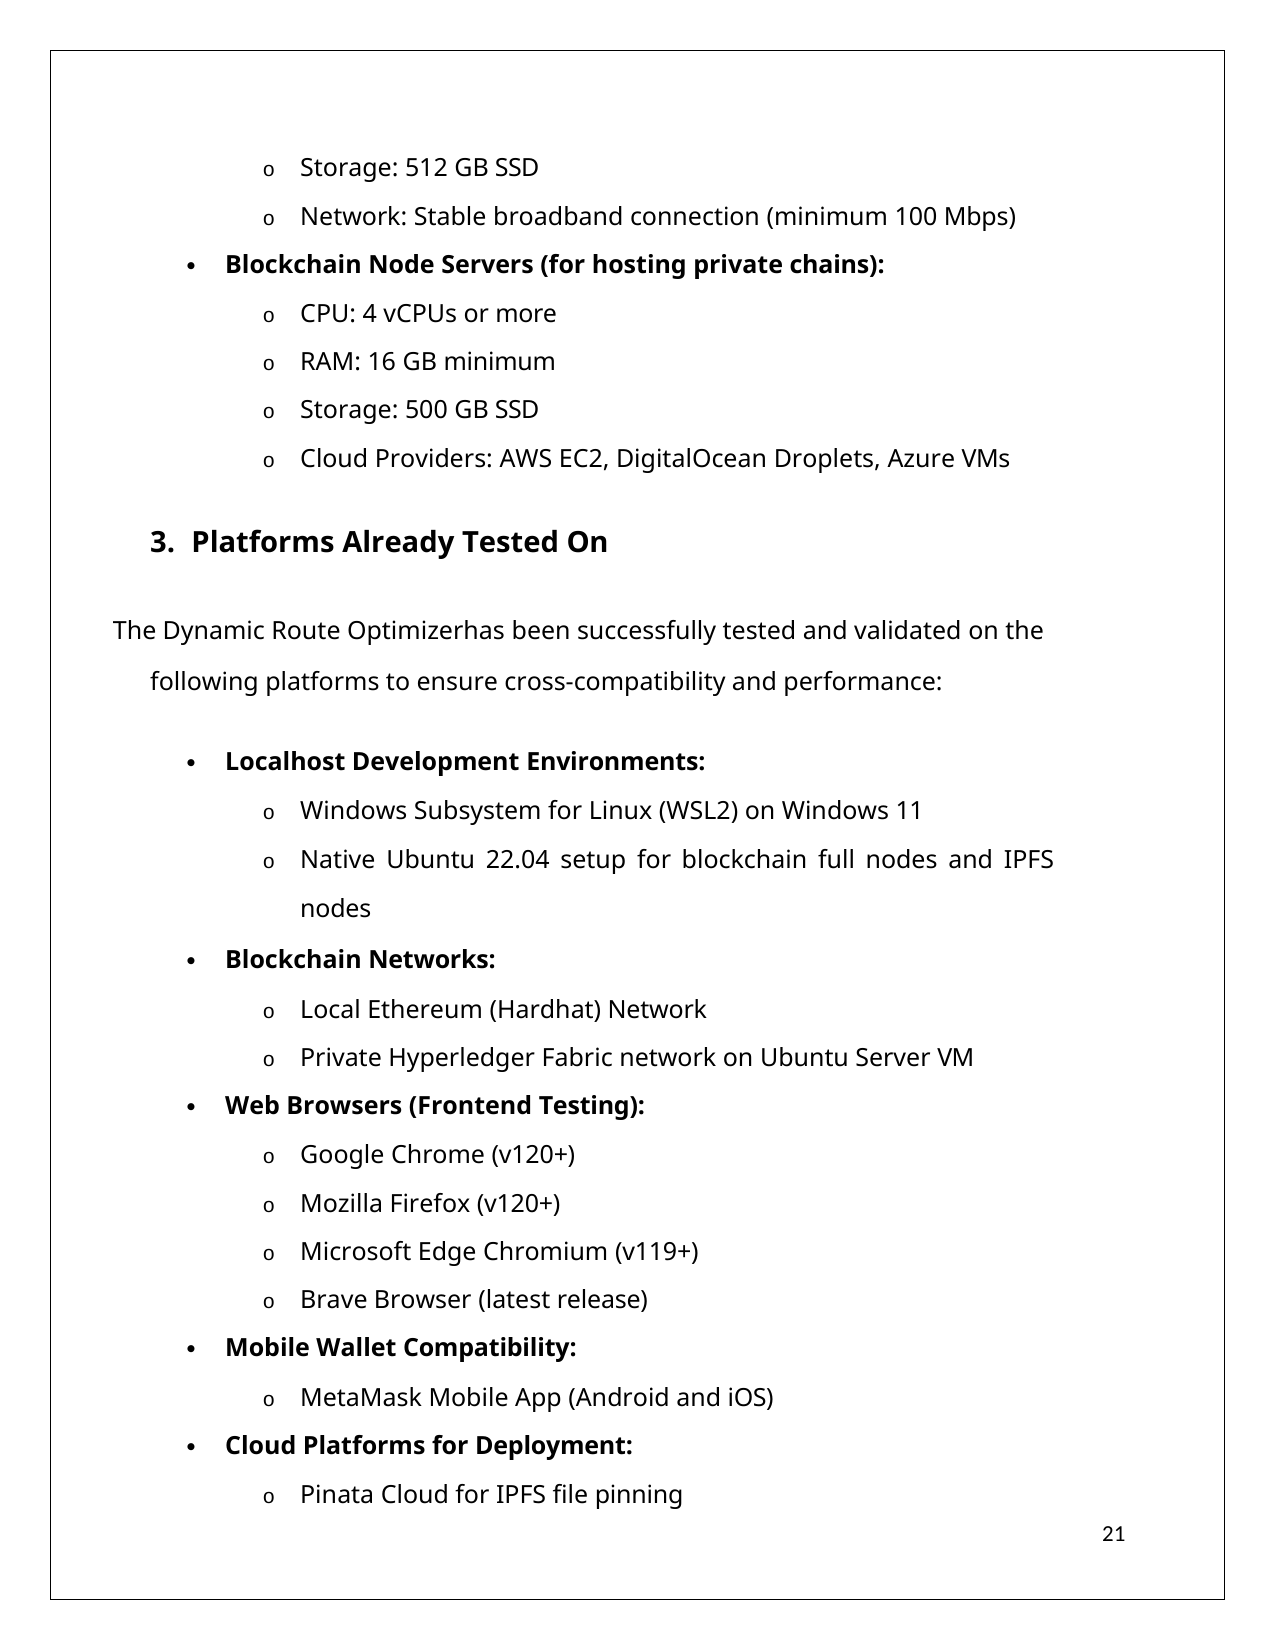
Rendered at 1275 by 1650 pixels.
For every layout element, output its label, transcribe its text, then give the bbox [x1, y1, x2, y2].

list Storage: 500 GB SSD [262, 392, 1200, 426]
subtitle Blockchain Networks: [187, 942, 1200, 976]
subtitle Localhost Development Environments: [187, 744, 1200, 778]
list Google Chrome (v120+) [262, 1137, 1200, 1171]
list Native Ubuntu 22.04 setup for blockchain full nodes and IPFS nodes [262, 841, 1124, 925]
list Microsoft Edge Chromium (v119+) [262, 1233, 1200, 1267]
text The Dynamic Route Optimizerhas been successfully tested and validated on the following platforms to ensure cross-compatibility and performance: [113, 612, 1124, 698]
subtitle Blockchain Node Servers (for hosting private chains): [187, 247, 1200, 281]
list Mozilla Firefox (v120+) [262, 1185, 1200, 1219]
list Cloud Providers: AWS EC2, DigitalOcean Droplets, Azure VMs [262, 441, 1200, 475]
list Local Ethereum (Hardhat) Network [262, 991, 1200, 1025]
list Pinata Cloud for IPFS file pinning [262, 1477, 1200, 1511]
list Brave Browser (latest release) [262, 1282, 1200, 1316]
list Storage: 512 GB SSD [262, 150, 1200, 184]
list MetaMask Mobile App (Android and iOS) [262, 1379, 1200, 1413]
list RAM: 16 GB minimum [262, 344, 1200, 378]
list Network: Stable broadband connection (minimum 100 Mbps) [262, 198, 1200, 232]
list Private Hyperledger Fabric network on Ubuntu Server VM [262, 1039, 1200, 1073]
subtitle Platforms Already Tested On [150, 522, 1200, 561]
subtitle Mobile Wallet Compatibility: [187, 1330, 1200, 1364]
subtitle Cloud Platforms for Deployment: [187, 1428, 1200, 1462]
list CPU: 4 vCPUs or more [262, 296, 1200, 330]
subtitle Web Browsers (Frontend Testing): [187, 1088, 1200, 1122]
list Windows Subsystem for Linux (WSL2) on Windows 11 [262, 793, 1200, 827]
